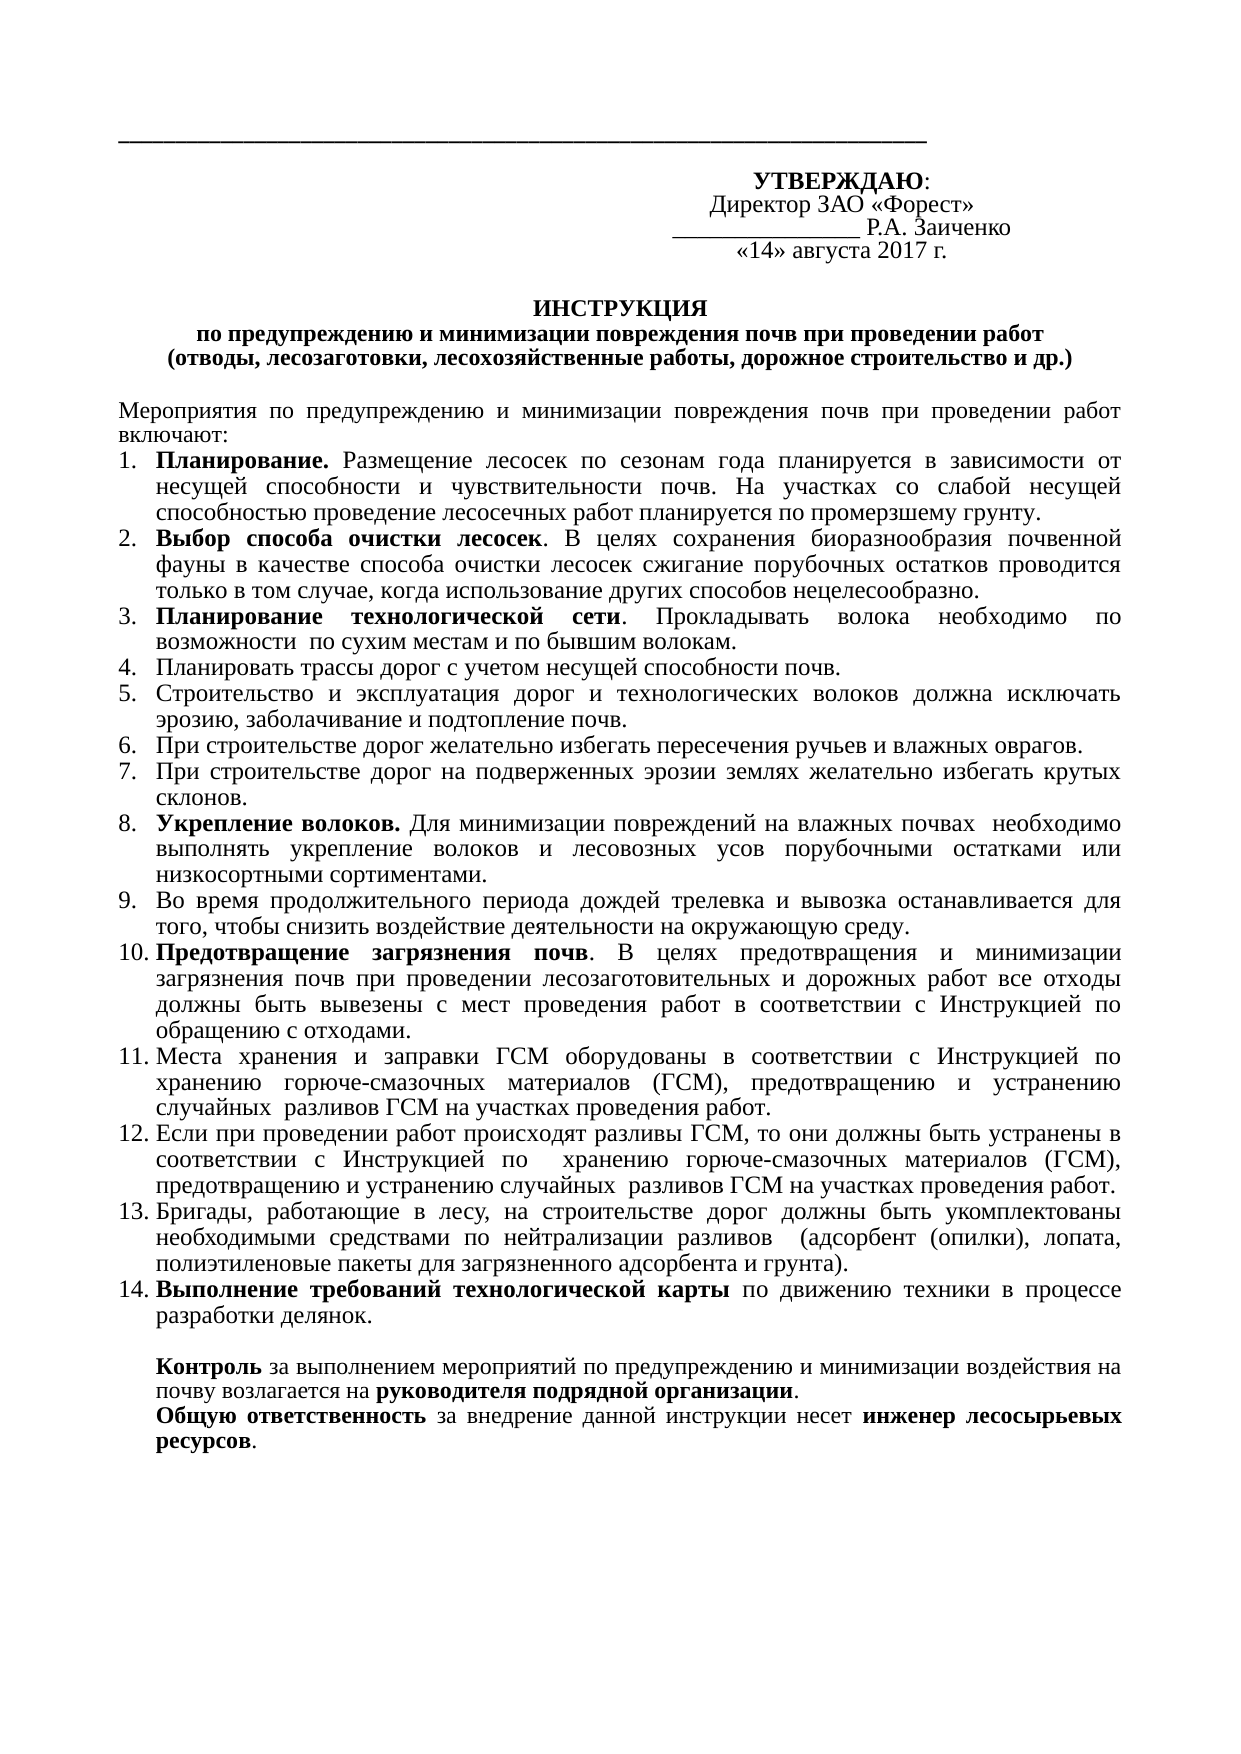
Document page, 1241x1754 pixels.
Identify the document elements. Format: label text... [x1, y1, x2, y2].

list При строительстве дорог желательно избегать пересечения ручьев и влажных оврагов. [118, 733, 1122, 759]
text Директор ЗАО «Форест» [561, 194, 1122, 217]
list Строительство и эксплуатация дорог и технологических волоков должна исключать эрозию, заболачивание и подтопление почв. [118, 681, 1122, 733]
list Если при проведении работ происходят разливы ГСМ, то они должны быть устранены в соответствии с Инструкцией по хранению горюче-смазочных материалов (ГСМ), предотвращению и устранению случайных разливов ГСМ на участках проведения работ. [118, 1121, 1122, 1199]
list Планирование. Размещение лесосек по сезонам года планируется в зависимости от несущей способности и чувствительности почв. На участках со слабой несущей способностью проведение лесосечных работ планируется по промерзшему грунту. [118, 448, 1122, 526]
list Укрепление волоков. Для минимизации повреждений на влажных почвах необходимо выполнять укрепление волоков и лесовозных усов порубочными остатками или низкосортными сортиментами. [118, 810, 1122, 888]
text УТВЕРЖДАЮ: [561, 171, 1122, 194]
list Выполнение требований технологической карты по движению техники в процессе разработки делянок. [118, 1277, 1122, 1328]
text _______________________________________________________________________ [118, 118, 1122, 146]
text (отводы, лесозаготовки, лесохозяйственные работы, дорожное строительство и др.) [118, 346, 1122, 371]
list Бригады, работающие в лесу, на строительстве дорог должны быть укомплектованы необходимыми средствами по нейтрализации разливов (адсорбент (опилки), лопата, полиэтиленовые пакеты для загрязненного адсорбента и грунта). [118, 1199, 1122, 1277]
list Предотвращение загрязнения почв. В целях предотвращения и минимизации загрязнения почв при проведении лесозаготовительных и дорожных работ все отходы должны быть вывезены с мест проведения работ в соответствии с Инструкцией по обращению с отходами. [118, 940, 1122, 1043]
list Во время продолжительного периода дождей трелевка и вывозка останавливается для того, чтобы снизить воздействие деятельности на окружающую среду. [118, 888, 1122, 940]
list Выбор способа очистки лесосек. В целях сохранения биоразнообразия почвенной фауны в качестве способа очистки лесосек сжигание порубочных остатков проводится только в том случае, когда использование других способов нецелесообразно. [118, 526, 1122, 603]
text Общую ответственность за внедрение данной инструкции несет инженер лесосырьевых ресурсов. [156, 1404, 1122, 1454]
list Места хранения и заправки ГСМ оборудованы в соответствии с Инструкцией по хранению горюче-смазочных материалов (ГСМ), предотвращению и устранению случайных разливов ГСМ на участках проведения работ. [118, 1043, 1122, 1121]
text Контроль за выполнением мероприятий по предупреждению и минимизации воздействия на почву возлагается на руководителя подрядной организации. [156, 1354, 1122, 1404]
list При строительстве дорог на подверженных эрозии землях желательно избегать крутых склонов. [118, 759, 1122, 810]
text «14» августа 2017 г. [561, 240, 1122, 263]
text ИНСТРУКЦИЯ [118, 296, 1122, 321]
text _______________ Р.А. Заиченко [561, 217, 1122, 240]
text Мероприятия по предупреждению и минимизации повреждения почв при проведении работ включают: [118, 398, 1122, 448]
list Планировать трассы дорог с учетом несущей способности почв. [118, 655, 1122, 681]
text по предупреждению и минимизации повреждения почв при проведении работ [118, 321, 1122, 346]
list Планирование технологической сети. Прокладывать волока необходимо по возможности по сухим местам и по бывшим волокам. [118, 603, 1122, 655]
